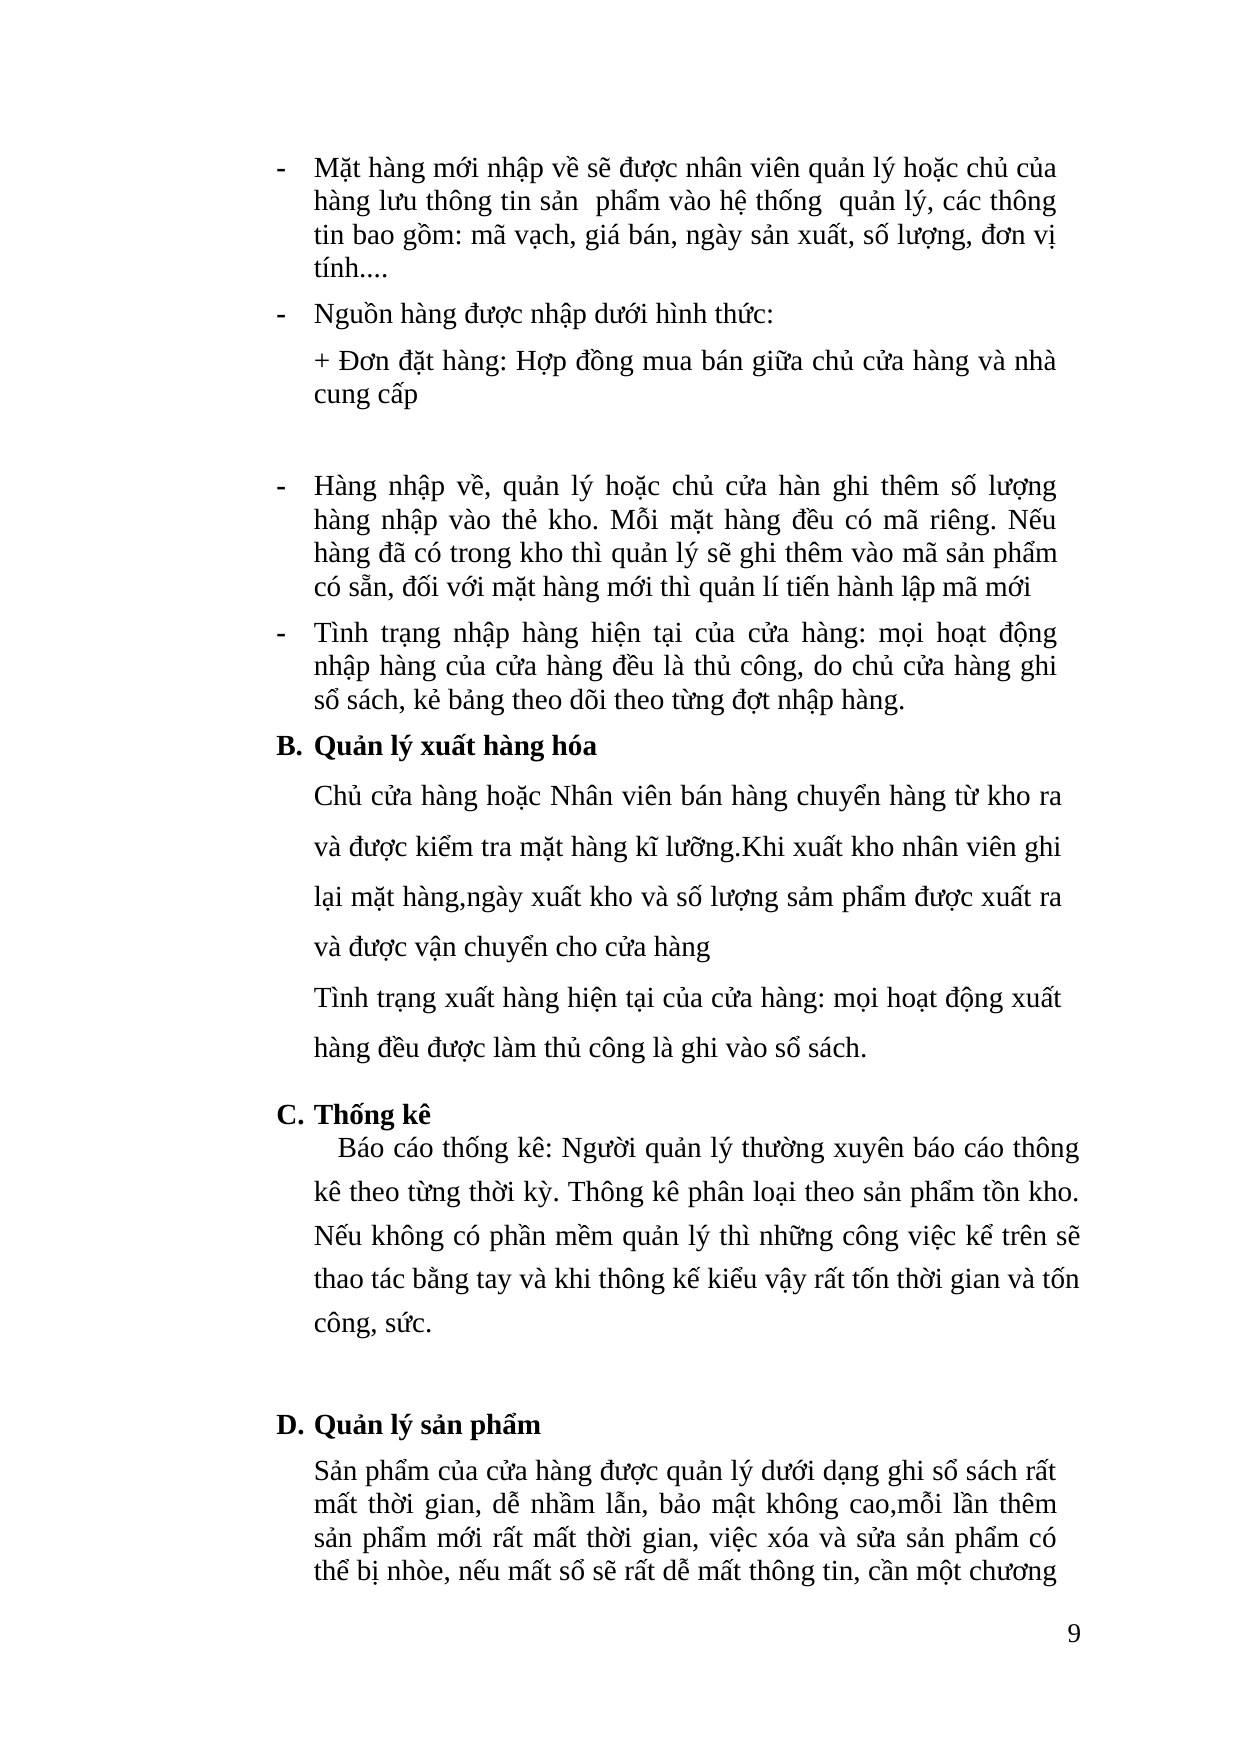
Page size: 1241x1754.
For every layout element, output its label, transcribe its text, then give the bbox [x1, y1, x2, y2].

list Thống kê [276, 1097, 1058, 1131]
list Quản lý sản phẩm [276, 1407, 1058, 1440]
list Báo cáo thống kê: Người quản lý thường xuyên báo cáo thông kê theo từng thời kỳ. Thông kê phân loại theo sản phẩm tồn kho. Nếu không có phần mềm quản lý thì những công việc kể trên sẽ thao tác bằng tay và khi thông kế kiểu vậy rất tốn thời gian và tốn công, sức. [313, 1131, 1081, 1338]
list Mặt hàng mới nhập về sẽ được nhân viên quản lý hoặc chủ của hàng lưu thông tin sản phẩm vào hệ thống quản lý, các thông tin bao gồm: mã vạch, giá bán, ngày sản xuất, số lượng, đơn vị tính.... [276, 150, 1058, 284]
list Quản lý xuất hàng hóa [276, 728, 1058, 762]
list Hàng nhập về, quản lý hoặc chủ cửa hàn ghi thêm số lượng hàng nhập vào thẻ kho. Mỗi mặt hàng đều có mã riêng. Nếu hàng đã có trong kho thì quản lý sẽ ghi thêm vào mã sản phẩm có sẵn, đối với mặt hàng mới thì quản lí tiến hành lập mã mới [276, 468, 1058, 602]
text + Đơn đặt hàng: Hợp đồng mua bán giữa chủ cửa hàng và nhà cung cấp [313, 343, 1058, 410]
list Nguồn hàng được nhập dưới hình thức: [276, 297, 1058, 330]
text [313, 1453, 1058, 1587]
list Tình trạng xuất hàng hiện tại của cửa hàng: mọi hoạt động xuất hàng đều được làm thủ công là ghi vào sổ sách. [313, 980, 1063, 1063]
list Tình trạng nhập hàng hiện tại của cửa hàng: mọi hoạt động nhập hàng của cửa hàng đều là thủ công, do chủ cửa hàng ghi sổ sách, kẻ bảng theo dõi theo từng đợt nhập hàng. [276, 615, 1058, 716]
list Chủ cửa hàng hoặc Nhân viên bán hàng chuyển hàng từ kho ra và được kiểm tra mặt hàng kĩ lưỡng.Khi xuất kho nhân viên ghi lại mặt hàng,ngày xuất kho và số lượng sảm phẩm được xuất ra và được vận chuyển cho cửa hàng [313, 778, 1063, 963]
